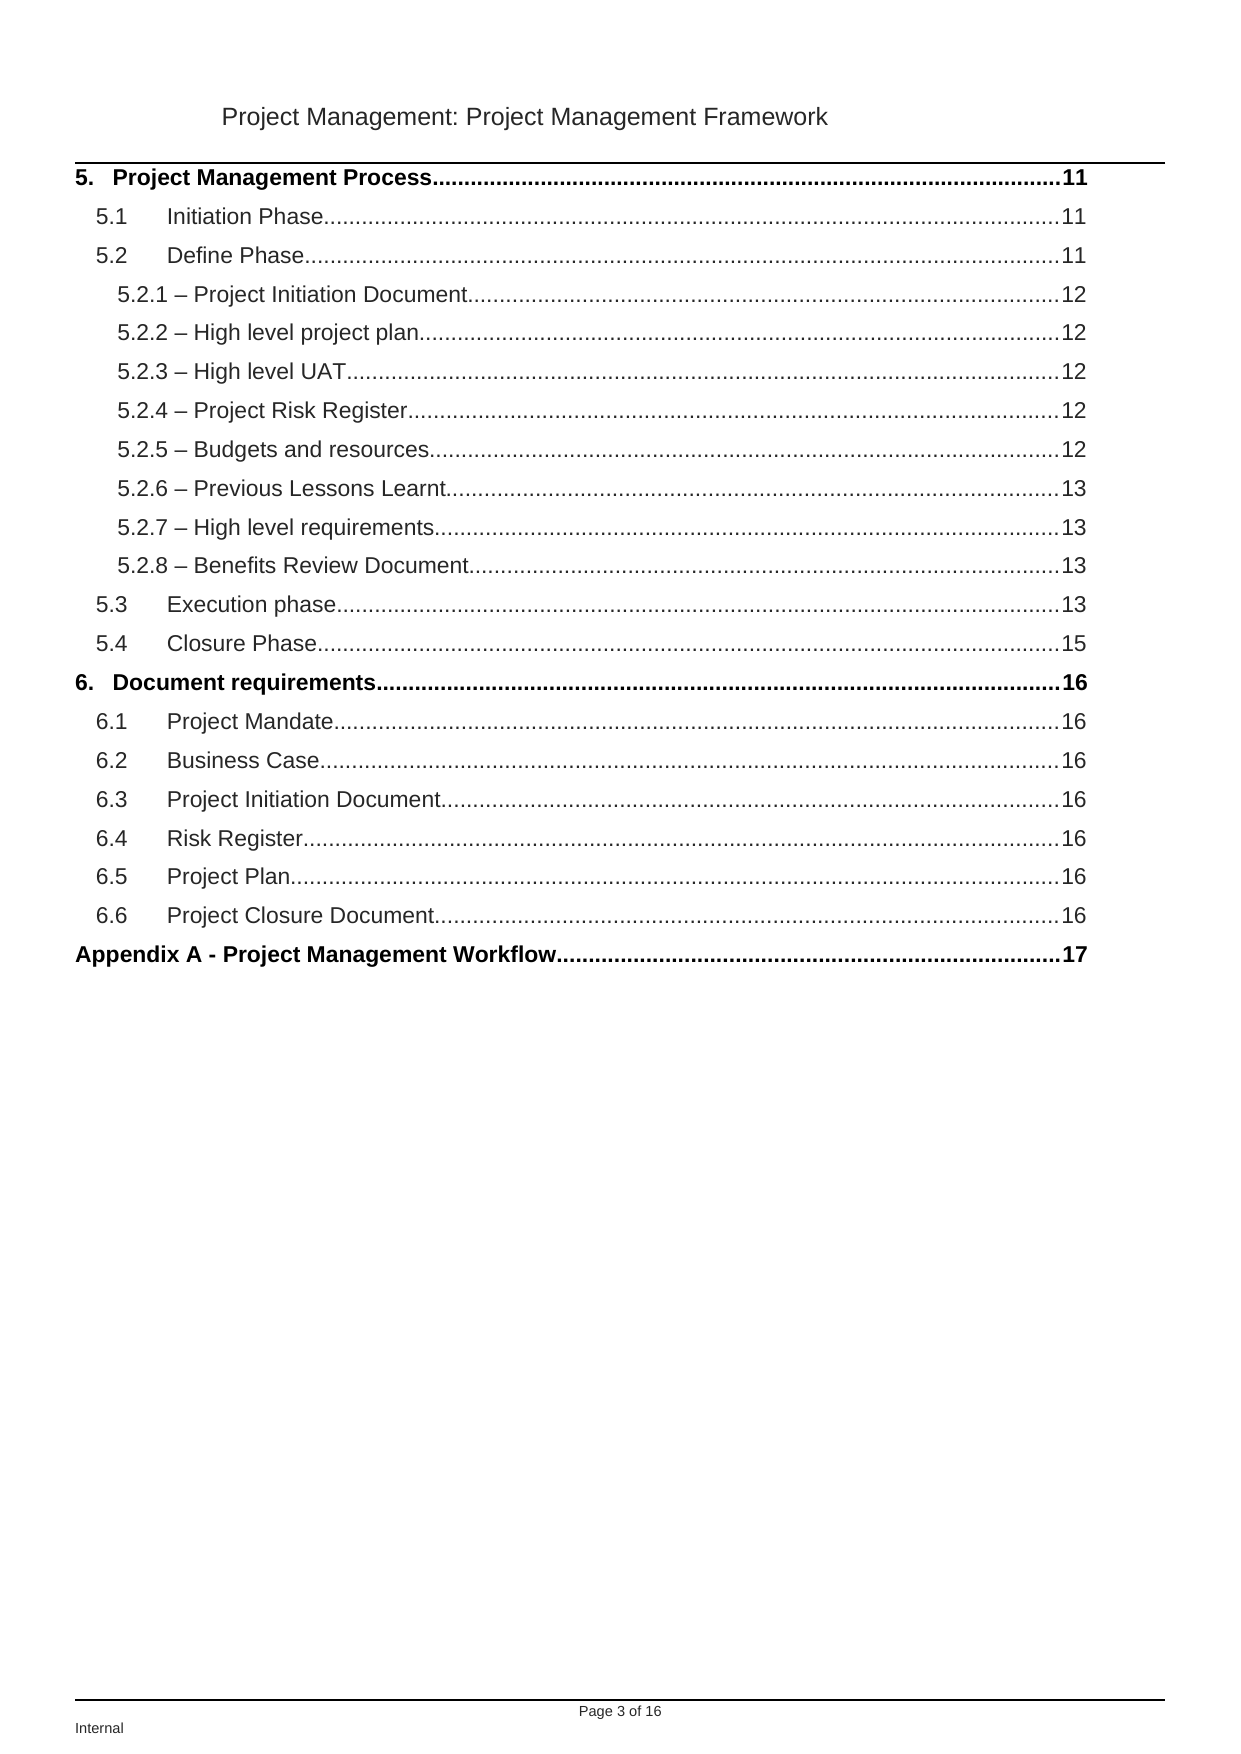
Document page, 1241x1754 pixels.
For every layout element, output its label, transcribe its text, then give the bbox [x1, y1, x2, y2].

text 6.1 Project Mandate 16 [96, 708, 1165, 734]
text 5.2.3 – High level UAT 12 [117, 358, 1165, 384]
text 5.3 Execution phase 13 [96, 591, 1165, 618]
text 5.2.6 – Previous Lessons Learnt 13 [117, 475, 1165, 501]
text 5.2.8 – Benefits Review Document 13 [117, 552, 1165, 579]
text 5.4 Closure Phase 15 [96, 630, 1165, 657]
text 5.1 Initiation Phase 11 [96, 203, 1165, 229]
text 6.2 Business Case 16 [96, 747, 1165, 773]
text 6.3 Project Initiation Document 16 [96, 786, 1165, 812]
text 5.2 Define Phase 11 [96, 242, 1165, 268]
text 5.2.1 – Project Initiation Document 12 [117, 281, 1165, 307]
text 5.2.5 – Budgets and resources 12 [117, 436, 1165, 462]
text 5.2.4 – Project Risk Register 12 [117, 397, 1165, 423]
text 6.4 Risk Register 16 [96, 824, 1165, 851]
text 6. Document requirements 16 [75, 669, 1165, 695]
text 6.6 Project Closure Document 16 [96, 902, 1165, 928]
text 5. Project Management Process 11 [75, 164, 1165, 190]
text 5.2.2 – High level project plan 12 [117, 319, 1165, 346]
text Appendix A - Project Management Workflow 17 [75, 941, 1165, 967]
text 5.2.7 – High level requirements 13 [117, 514, 1165, 540]
text 6.5 Project Plan 16 [96, 863, 1165, 890]
